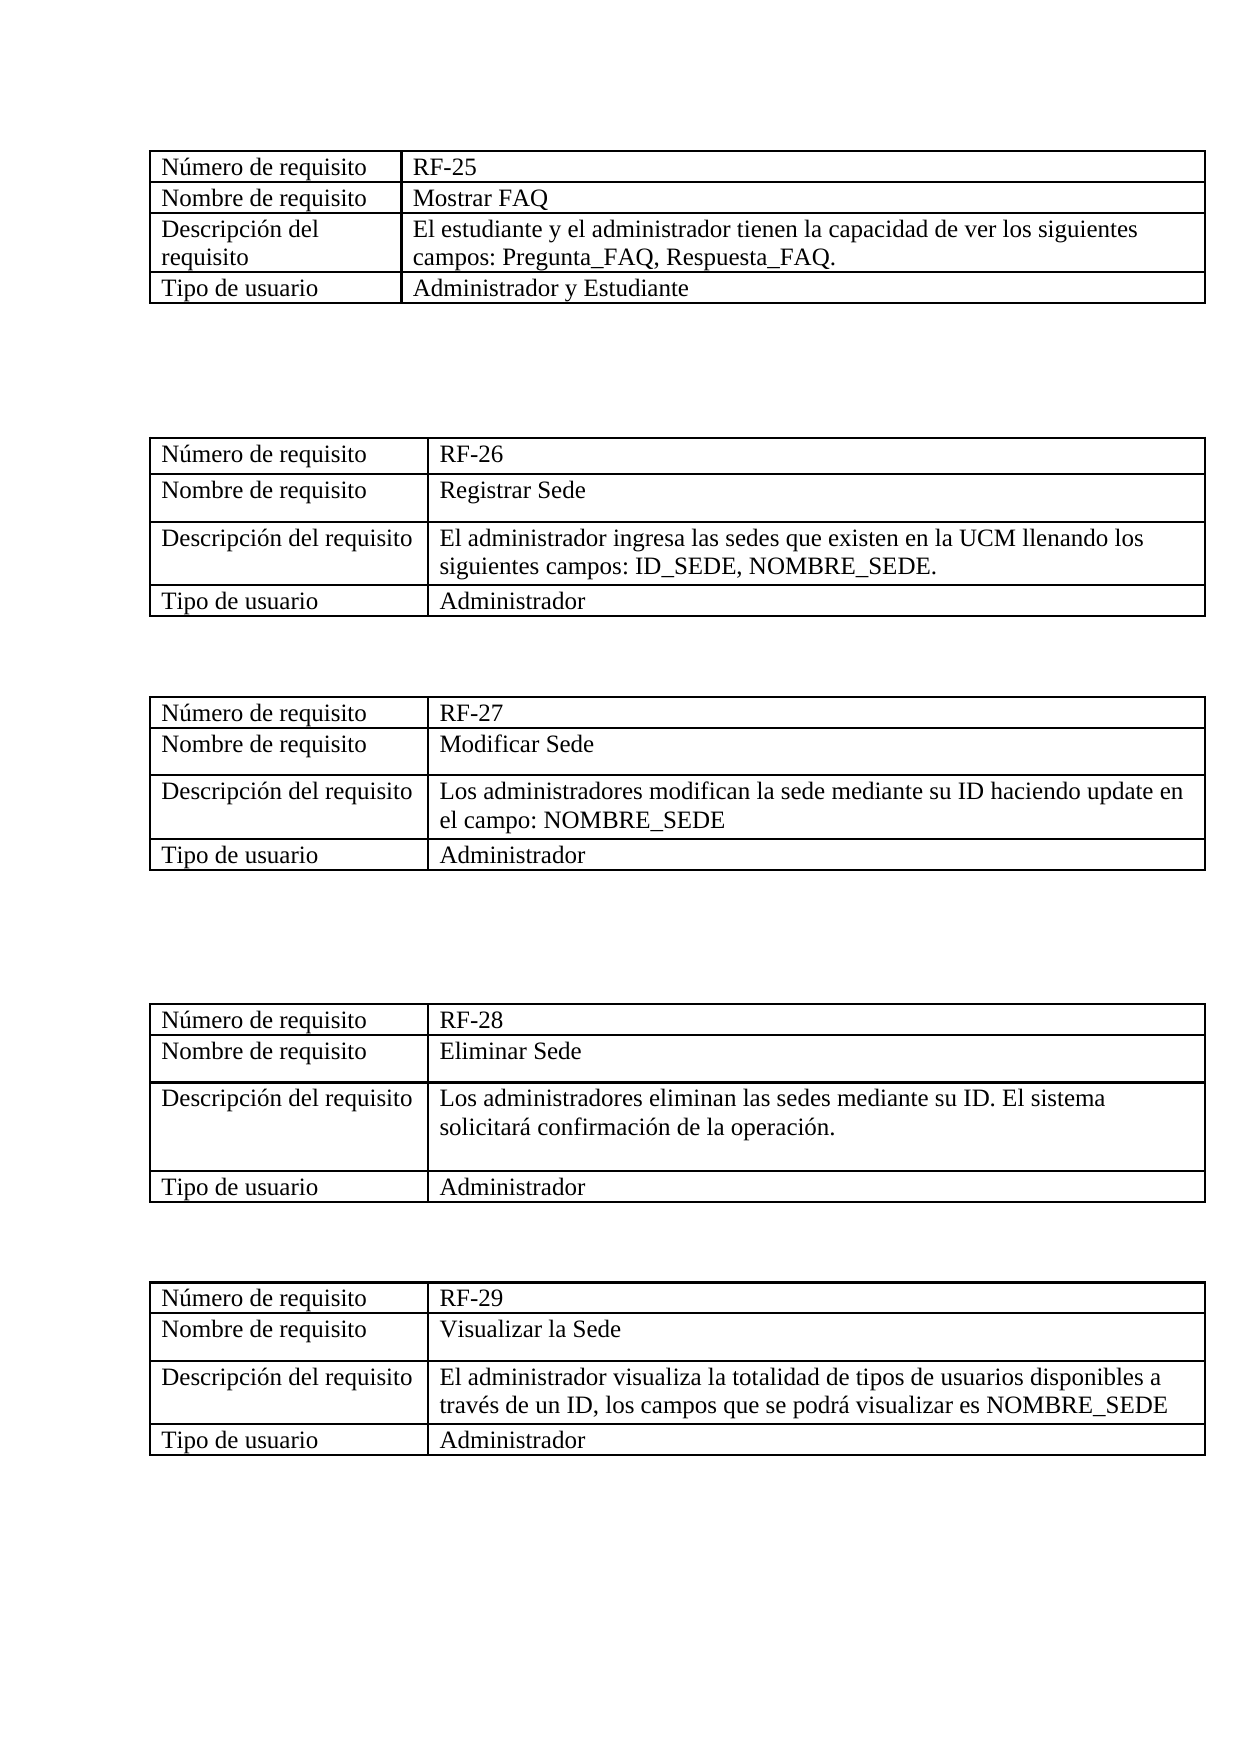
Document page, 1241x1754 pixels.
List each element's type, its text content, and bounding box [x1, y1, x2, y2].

table_header RF-28 [429, 1005, 1204, 1034]
table_cell Tipo de usuario [151, 273, 400, 302]
table_cell Administrador [429, 1172, 1204, 1201]
table_header RF-27 [429, 698, 1204, 727]
table_cell El administrador visualiza la totalidad de tipos de usuarios disponibles a través de un ID, los campos que se podrá visualizar es NOMBRE_SEDE [429, 1362, 1204, 1423]
table_cell Los administradores eliminan las sedes mediante su ID. El sistema solicitará confirmación de la operación. [429, 1084, 1204, 1170]
table_cell Tipo de usuario [151, 586, 427, 615]
table_cell Nombre de requisito [151, 729, 427, 774]
table_cell Visualizar la Sede [429, 1314, 1204, 1359]
table_header RF-26 [429, 439, 1204, 473]
table_cell Descripción del requisito [151, 523, 427, 584]
table_header Número de requisito [151, 152, 400, 181]
table_cell Descripción del requisito [151, 1362, 427, 1423]
table_header Número de requisito [151, 439, 427, 473]
table_cell Descripción del requisito [151, 776, 427, 838]
table_cell Administrador [429, 1425, 1204, 1454]
table_cell Registrar Sede [429, 475, 1204, 521]
table_cell Tipo de usuario [151, 1425, 427, 1454]
table_cell Nombre de requisito [151, 183, 400, 212]
table_cell Los administradores modifican la sede mediante su ID haciendo update en el campo: NOMBRE_SEDE [429, 776, 1204, 838]
table_header RF-29 [429, 1284, 1204, 1312]
table_cell Nombre de requisito [151, 475, 427, 521]
table_header Número de requisito [151, 698, 427, 727]
table_cell El estudiante y el administrador tienen la capacidad de ver los siguientes campos: Pregunta_FAQ, Respuesta_FAQ. [403, 214, 1204, 271]
table_cell Tipo de usuario [151, 1172, 427, 1201]
table_cell Administrador y Estudiante [403, 273, 1204, 302]
table_cell Descripción del requisito [151, 1084, 427, 1170]
table_cell El administrador ingresa las sedes que existen en la UCM llenando los siguientes campos: ID_SEDE, NOMBRE_SEDE. [429, 523, 1204, 584]
table_cell Mostrar FAQ [403, 183, 1204, 212]
table_cell Eliminar Sede [429, 1036, 1204, 1081]
table_cell Nombre de requisito [151, 1036, 427, 1081]
table_cell Administrador [429, 840, 1204, 868]
table_header Número de requisito [151, 1005, 427, 1034]
table_cell Administrador [429, 586, 1204, 615]
table_cell Nombre de requisito [151, 1314, 427, 1359]
table_cell Descripción del requisito [151, 214, 400, 271]
table_cell Modificar Sede [429, 729, 1204, 774]
table_header Número de requisito [151, 1284, 427, 1312]
table_header RF-25 [403, 152, 1204, 181]
table_cell Tipo de usuario [151, 840, 427, 868]
